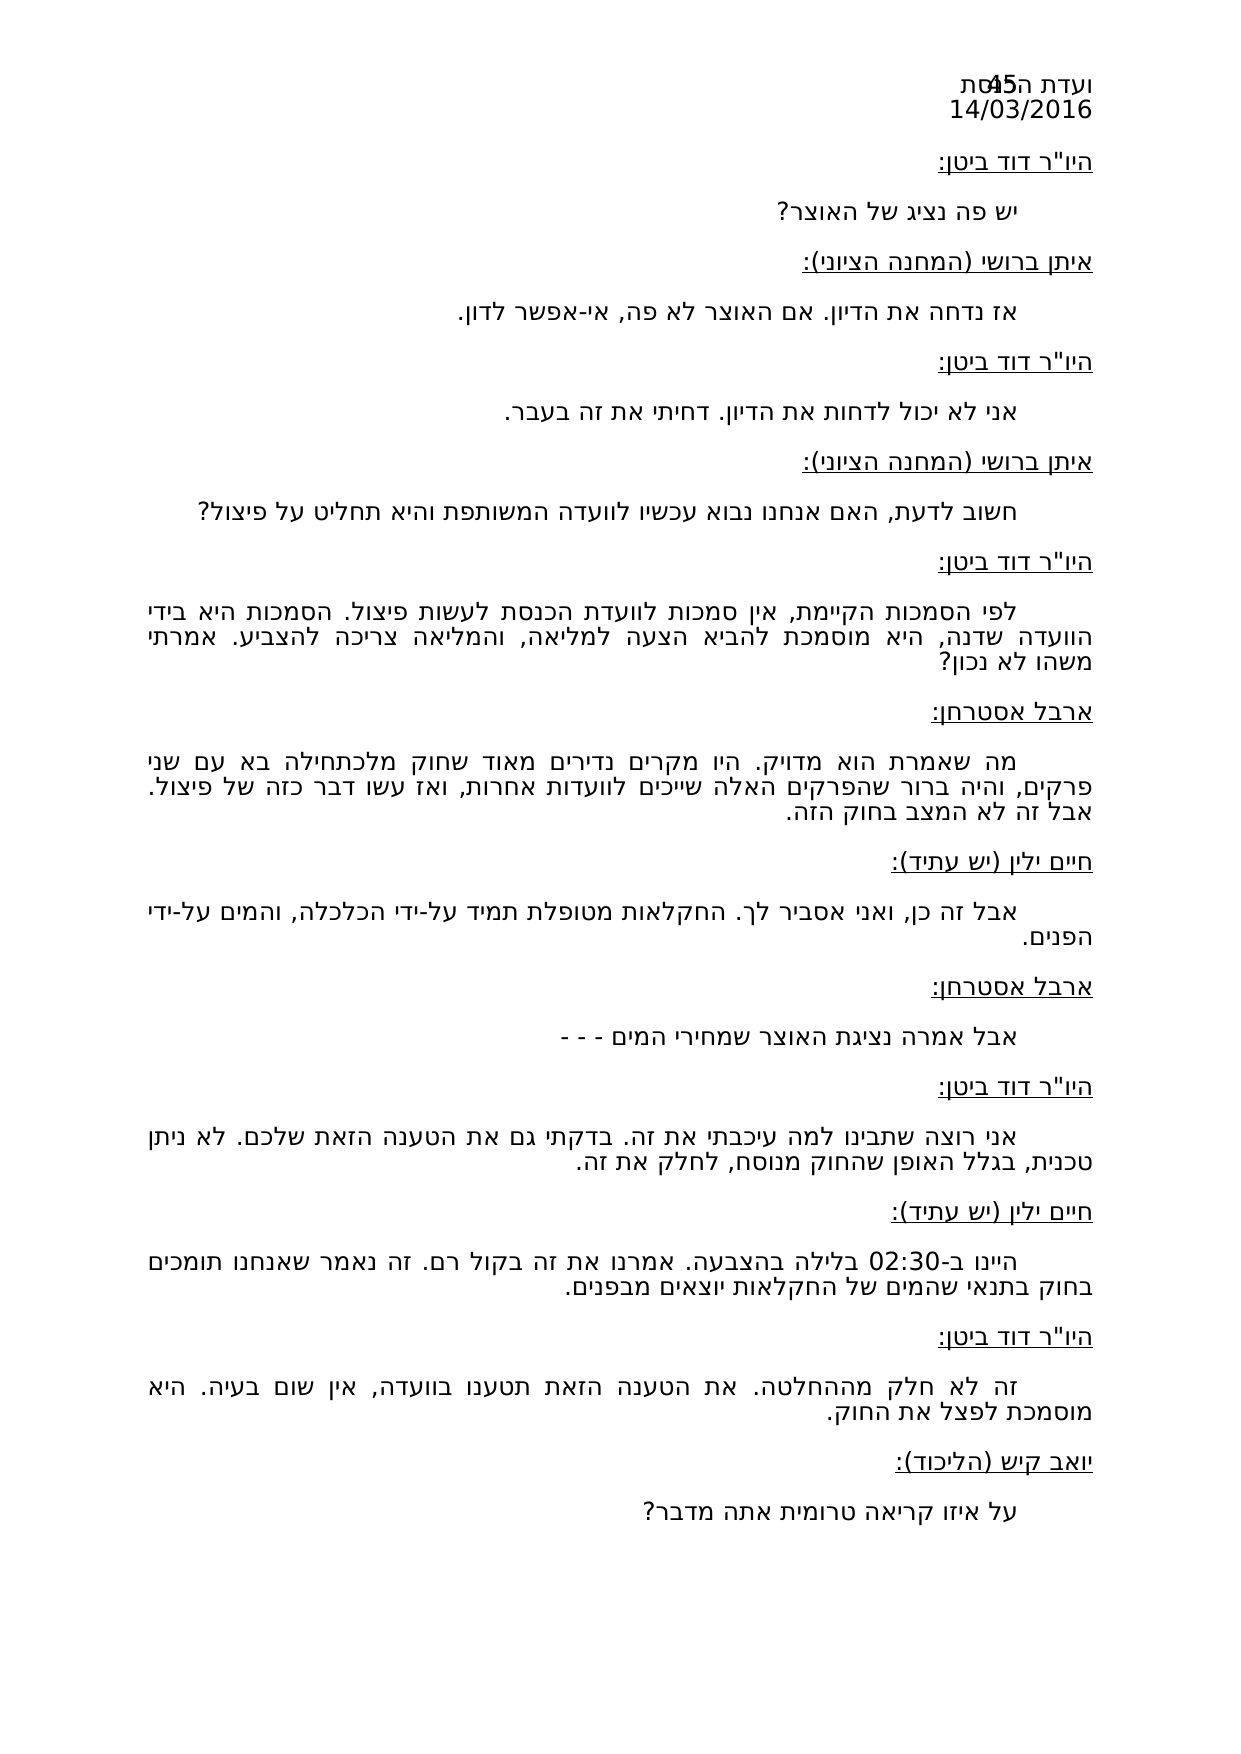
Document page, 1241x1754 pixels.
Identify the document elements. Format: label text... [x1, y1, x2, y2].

text אבל זה כן, ואני אסביר לך. החקלאות מטופלת תמיד על-ידי הכלכלה, והמים על-ידי הפנים. [147, 900, 1093, 950]
text ארבל אסטרחן: [147, 975, 1093, 1000]
text איתן ברושי (המחנה הציוני): [147, 250, 1093, 275]
text ארבל אסטרחן: [147, 700, 1093, 725]
text לפי הסמכות הקיימת, אין סמכות לוועדת הכנסת לעשות פיצול. הסמכות היא בידי הוועדה שדנה, היא מוסמכת להביא הצעה למליאה, והמליאה צריכה להצביע. אמרתי משהו לא נכון? [147, 600, 1093, 675]
text אז נדחה את הדיון. אם האוצר לא פה, אי-אפשר לדון. [147, 300, 1093, 325]
text היו"ר דוד ביטן: [147, 1075, 1093, 1100]
text היינו ב-02:30 בלילה בהצבעה. אמרנו את זה בקול רם. זה נאמר שאנחנו תומכים בחוק בתנאי שהמים של החקלאות יוצאים מבפנים. [147, 1250, 1093, 1300]
text על איזו קריאה טרומית אתה מדבר? [147, 1500, 1093, 1525]
text יש פה נציג של האוצר? [147, 200, 1093, 225]
text אני לא יכול לדחות את הדיון. דחיתי את זה בעבר. [147, 400, 1093, 425]
text זה לא חלק מההחלטה. את הטענה הזאת תטענו בוועדה, אין שום בעיה. היא מוסמכת לפצל את החוק. [147, 1375, 1093, 1425]
text חשוב לדעת, האם אנחנו נבוא עכשיו לוועדה המשותפת והיא תחליט על פיצול? [147, 500, 1093, 525]
text חיים ילין (יש עתיד): [147, 850, 1093, 875]
text היו"ר דוד ביטן: [147, 1325, 1093, 1350]
text היו"ר דוד ביטן: [147, 350, 1093, 375]
text אבל אמרה נציגת האוצר שמחירי המים - - - [147, 1025, 1093, 1050]
text איתן ברושי (המחנה הציוני): [147, 450, 1093, 475]
text היו"ר דוד ביטן: [147, 150, 1093, 175]
text אני רוצה שתבינו למה עיכבתי את זה. בדקתי גם את הטענה הזאת שלכם. לא ניתן טכנית, בגלל האופן שהחוק מנוסח, לחלק את זה. [147, 1125, 1093, 1175]
text היו"ר דוד ביטן: [147, 550, 1093, 575]
text חיים ילין (יש עתיד): [147, 1200, 1093, 1225]
text יואב קיש (הליכוד): [147, 1450, 1093, 1475]
text מה שאמרת הוא מדויק. היו מקרים נדירים מאוד שחוק מלכתחילה בא עם שני פרקים, והיה ברור שהפרקים האלה שייכים לוועדות אחרות, ואז עשו דבר כזה של פיצול. אבל זה לא המצב בחוק הזה. [147, 750, 1093, 825]
